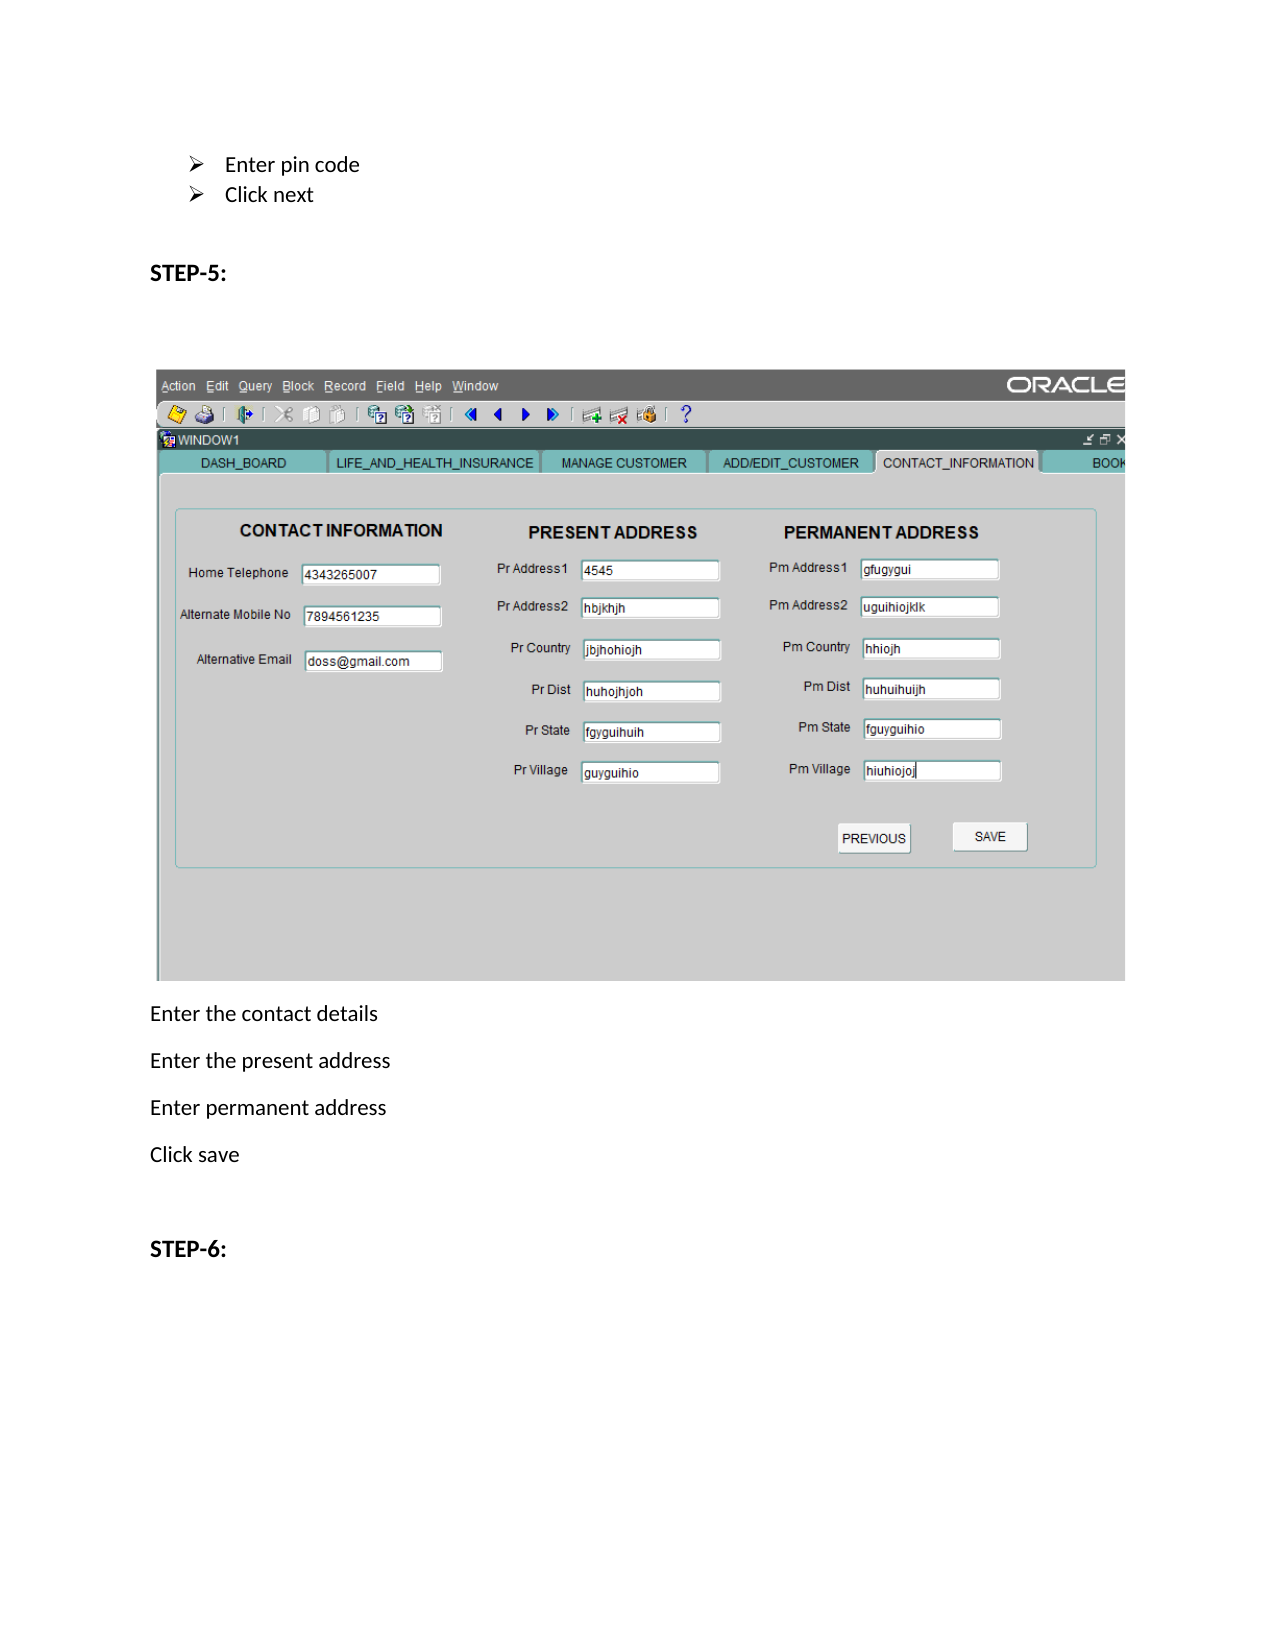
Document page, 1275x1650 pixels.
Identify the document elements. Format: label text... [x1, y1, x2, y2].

text STEP-6: [150, 1234, 1125, 1264]
text Enter the present address [150, 1046, 1125, 1074]
list Click next [187, 180, 1125, 208]
text Enter permanent address [150, 1093, 1125, 1121]
text Click save [150, 1140, 1125, 1168]
list Enter pin code [187, 150, 1125, 178]
text Enter the contact details [150, 999, 1125, 1027]
text STEP-5: [150, 257, 1125, 288]
picture [150, 356, 1125, 981]
